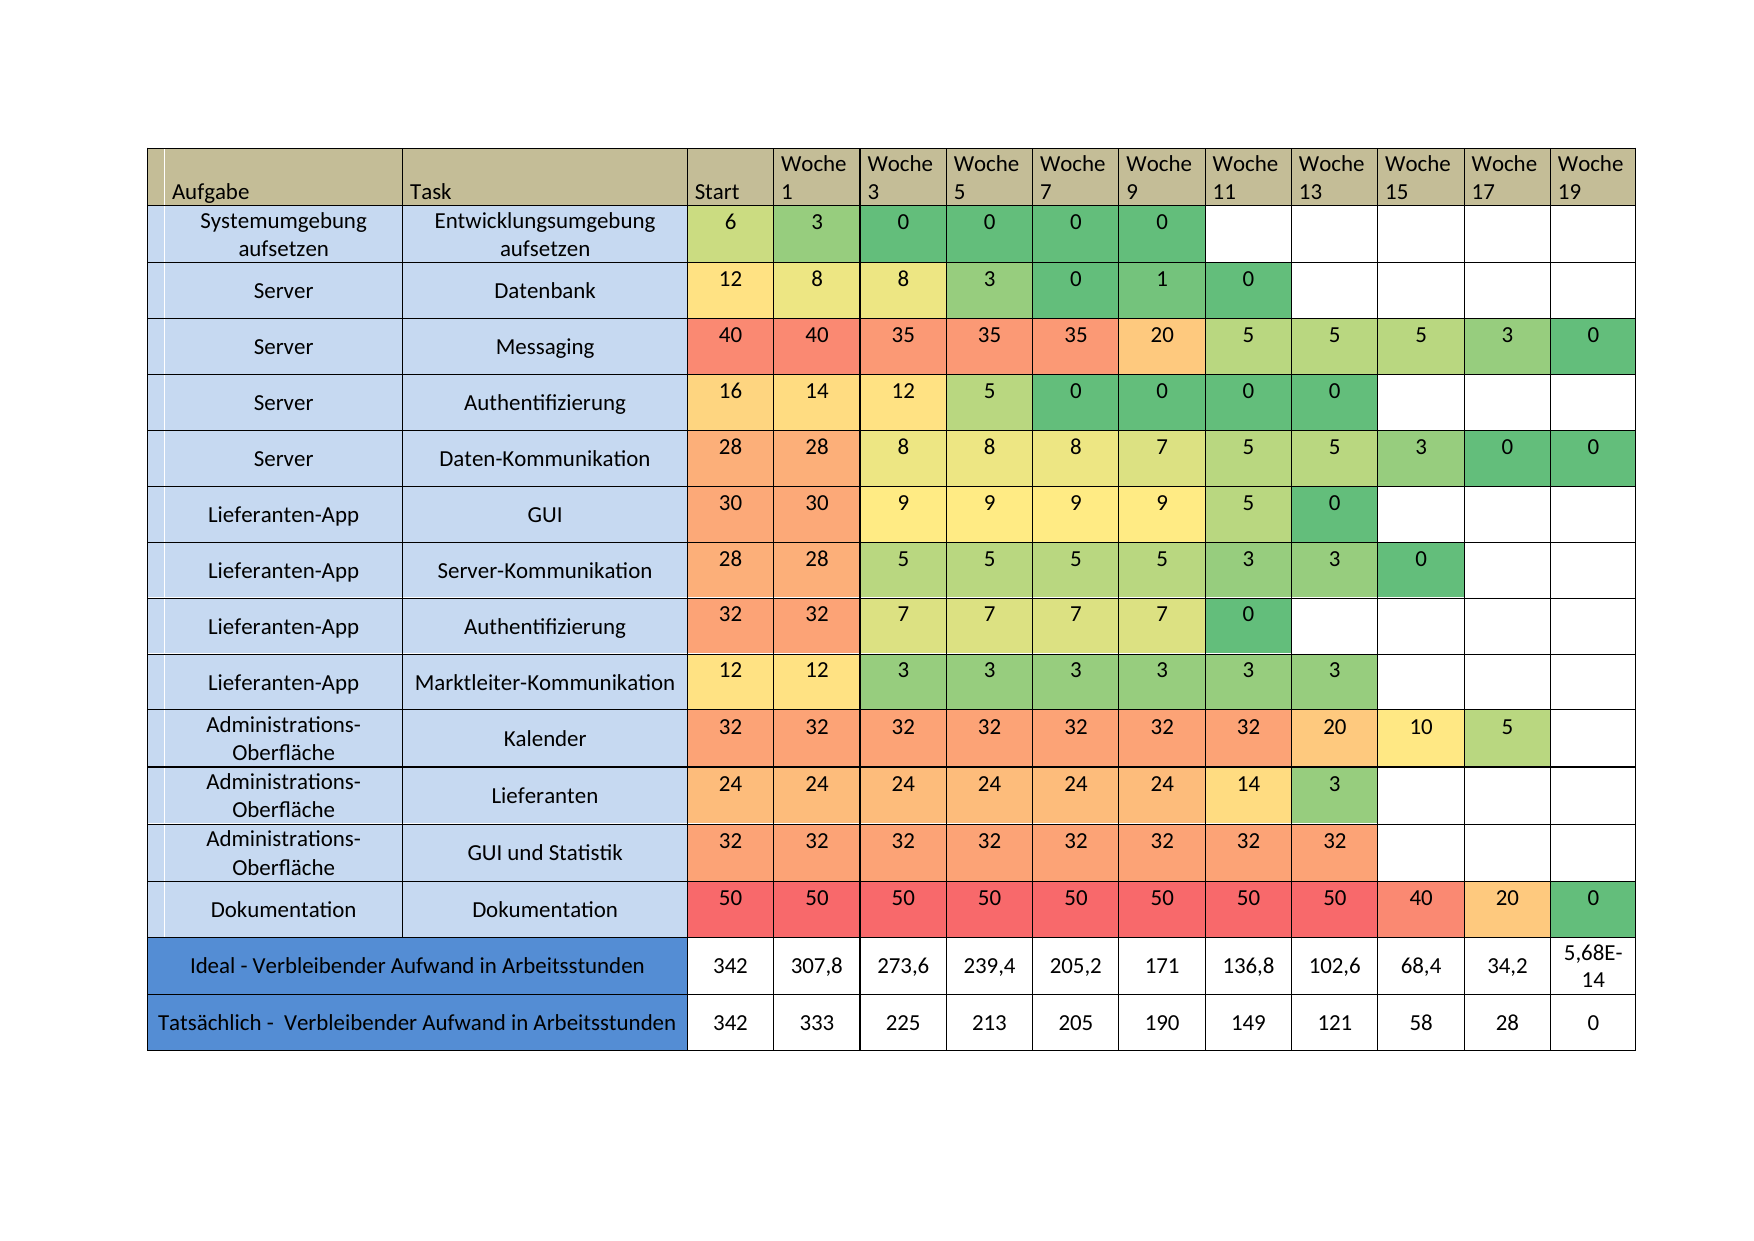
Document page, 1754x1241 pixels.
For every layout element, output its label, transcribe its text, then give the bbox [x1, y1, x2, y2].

table_cell Ideal - Verbleibender Aufwand in Arbeitsstunden [148, 938, 687, 994]
table_cell Dokumentation [403, 882, 687, 937]
table_cell 3 [1465, 319, 1550, 374]
table_cell Lieferanten [403, 768, 687, 823]
table_cell 24 [688, 768, 773, 823]
table_cell 273,6 [861, 938, 946, 994]
table_cell 3 [1292, 655, 1377, 709]
table_cell 0 [1551, 319, 1635, 374]
table_cell 12 [688, 655, 773, 709]
table_cell GUI und Statistik [403, 825, 687, 881]
table_header Woche 11 [1206, 149, 1291, 205]
table_cell 32 [774, 599, 859, 653]
table_cell [1378, 599, 1464, 653]
table_cell 5 [1292, 319, 1377, 374]
table_cell 9 [1033, 487, 1118, 542]
table_cell 10 [1378, 710, 1464, 766]
table_cell 0 [1551, 882, 1635, 937]
table_cell 0 [1033, 206, 1118, 262]
table_cell 32 [1206, 710, 1291, 766]
table_cell [1206, 206, 1291, 262]
table_cell [148, 319, 164, 374]
table_cell 3 [861, 655, 946, 709]
table_cell [148, 375, 164, 430]
table_cell [148, 487, 164, 542]
table_cell 3 [774, 206, 859, 262]
table_header Woche 17 [1465, 149, 1550, 205]
table_header Woche 19 [1551, 149, 1635, 205]
table_cell 32 [947, 710, 1032, 766]
table_cell Authentifizierung [403, 375, 687, 430]
table_cell [148, 710, 164, 766]
table_cell 0 [1206, 599, 1291, 653]
table_cell [1465, 825, 1550, 881]
table_cell [1292, 263, 1377, 318]
table_cell 9 [947, 487, 1032, 542]
table_cell 32 [1292, 825, 1377, 881]
table_cell 3 [1292, 768, 1377, 823]
table_header Aufgabe [165, 149, 402, 205]
table_cell 32 [774, 710, 859, 766]
table_cell 32 [1206, 825, 1291, 881]
table_cell 9 [861, 487, 946, 542]
table_header [148, 149, 164, 205]
table_cell 0 [1292, 487, 1377, 542]
table_cell 40 [1378, 882, 1464, 937]
table_cell Administrations-Oberfläche [165, 768, 402, 823]
table_cell 32 [861, 825, 946, 881]
table_cell 205,2 [1033, 938, 1118, 994]
table_cell 342 [688, 995, 773, 1050]
table_cell 50 [1033, 882, 1118, 937]
table_cell 0 [1551, 431, 1635, 486]
table_cell 5 [947, 543, 1032, 597]
table_header Woche 1 [774, 149, 859, 205]
table_cell 5 [947, 375, 1032, 430]
table_cell 1 [1119, 263, 1205, 318]
table_cell 3 [947, 655, 1032, 709]
table_header Woche 13 [1292, 149, 1377, 205]
table_cell 28 [774, 431, 859, 486]
table_cell [1378, 825, 1464, 881]
table_cell [148, 263, 164, 318]
table_cell [148, 206, 164, 262]
table_cell 3 [1206, 655, 1291, 709]
table_cell Lieferanten-App [165, 599, 402, 653]
table_cell 35 [1033, 319, 1118, 374]
table_cell 0 [947, 206, 1032, 262]
table_cell Server [165, 375, 402, 430]
table_cell 35 [861, 319, 946, 374]
table_cell Datenbank [403, 263, 687, 318]
table_cell 50 [861, 882, 946, 937]
table_header Woche 5 [947, 149, 1032, 205]
table_cell Systemumgebung aufsetzen [165, 206, 402, 262]
table_cell [1378, 655, 1464, 709]
table_cell Messaging [403, 319, 687, 374]
table_cell 24 [861, 768, 946, 823]
table_header Task [403, 149, 687, 205]
table_cell 28 [774, 543, 859, 597]
table_cell 32 [688, 710, 773, 766]
table_cell [1465, 375, 1550, 430]
table_cell 0 [1206, 263, 1291, 318]
table_cell 68,4 [1378, 938, 1464, 994]
table_cell 342 [688, 938, 773, 994]
table_cell [1378, 206, 1464, 262]
table_cell 35 [947, 319, 1032, 374]
table_cell Administrations-Oberfläche [165, 825, 402, 881]
table_cell [1465, 655, 1550, 709]
table_cell Lieferanten-App [165, 487, 402, 542]
table_header Start [688, 149, 773, 205]
table_cell 20 [1119, 319, 1205, 374]
table_cell 32 [774, 825, 859, 881]
table_cell 136,8 [1206, 938, 1291, 994]
table_cell [1378, 263, 1464, 318]
table_cell 3 [1292, 543, 1377, 597]
table_cell [1465, 487, 1550, 542]
table_cell 7 [1033, 599, 1118, 653]
table_cell 5 [1292, 431, 1377, 486]
table_cell [1378, 768, 1464, 823]
table_cell Server [165, 263, 402, 318]
table_cell 225 [861, 995, 946, 1050]
table_header Woche 9 [1119, 149, 1205, 205]
table_cell Server-Kommunikation [403, 543, 687, 597]
table_cell [1551, 825, 1635, 881]
table_cell 7 [1119, 599, 1205, 653]
table_cell 121 [1292, 995, 1377, 1050]
table_cell 7 [861, 599, 946, 653]
table_cell [1551, 543, 1635, 597]
table_cell 20 [1465, 882, 1550, 937]
table_cell Administrations-Oberfläche [165, 710, 402, 766]
table_cell 3 [947, 263, 1032, 318]
table_cell 50 [688, 882, 773, 937]
table_cell 5 [1378, 319, 1464, 374]
table_cell 0 [1551, 995, 1635, 1050]
table_cell 28 [1465, 995, 1550, 1050]
table_cell Authentifizierung [403, 599, 687, 653]
table_cell [148, 599, 164, 653]
table_cell 50 [1119, 882, 1205, 937]
table_cell 5 [1206, 487, 1291, 542]
table_cell 32 [688, 599, 773, 653]
table_cell 239,4 [947, 938, 1032, 994]
table_cell 5 [1119, 543, 1205, 597]
table_cell [1465, 206, 1550, 262]
table_cell 32 [1119, 710, 1205, 766]
table_header Woche 15 [1378, 149, 1464, 205]
table_cell [148, 882, 164, 937]
table_cell Daten-Kommunikation [403, 431, 687, 486]
table_cell 0 [1033, 263, 1118, 318]
table_cell Server [165, 431, 402, 486]
table_cell Tatsächlich - Verbleibender Aufwand in Arbeitsstunden [148, 995, 687, 1050]
table_cell Lieferanten-App [165, 655, 402, 709]
table_cell 16 [688, 375, 773, 430]
table_cell 40 [774, 319, 859, 374]
table_cell 50 [1206, 882, 1291, 937]
table_cell [1465, 599, 1550, 653]
table_cell 8 [774, 263, 859, 318]
table_header Woche 7 [1033, 149, 1118, 205]
table_cell 8 [861, 431, 946, 486]
table_cell [148, 768, 164, 823]
table_cell 0 [1378, 543, 1464, 597]
table_cell 24 [774, 768, 859, 823]
table_cell 0 [1119, 375, 1205, 430]
table_cell [148, 543, 164, 597]
table_cell Lieferanten-App [165, 543, 402, 597]
table_cell 8 [861, 263, 946, 318]
table_cell Entwicklungsumgebung aufsetzen [403, 206, 687, 262]
table_cell 30 [688, 487, 773, 542]
table_cell [1551, 655, 1635, 709]
table_cell 8 [947, 431, 1032, 486]
table_cell 3 [1119, 655, 1205, 709]
table_cell [1378, 375, 1464, 430]
table_cell 28 [688, 543, 773, 597]
table_cell [1292, 599, 1377, 653]
table_cell [148, 825, 164, 881]
table_cell 149 [1206, 995, 1291, 1050]
table_cell 32 [861, 710, 946, 766]
table_cell 5,68E-14 [1551, 938, 1635, 994]
table_cell 14 [1206, 768, 1291, 823]
table_cell 32 [1119, 825, 1205, 881]
table_cell [1551, 487, 1635, 542]
table_cell 58 [1378, 995, 1464, 1050]
table_cell 0 [1206, 375, 1291, 430]
table_cell 0 [1033, 375, 1118, 430]
table_cell 190 [1119, 995, 1205, 1050]
table_cell 5 [1033, 543, 1118, 597]
table_cell 32 [1033, 825, 1118, 881]
table_cell 205 [1033, 995, 1118, 1050]
table_cell [148, 431, 164, 486]
table_cell 9 [1119, 487, 1205, 542]
table_cell 34,2 [1465, 938, 1550, 994]
table_cell 50 [774, 882, 859, 937]
table_cell 333 [774, 995, 859, 1050]
table_cell [1465, 263, 1550, 318]
table_cell [1378, 487, 1464, 542]
table_cell Marktleiter-Kommunikation [403, 655, 687, 709]
table_cell 5 [861, 543, 946, 597]
table_cell 0 [1119, 206, 1205, 262]
table_cell 5 [1206, 431, 1291, 486]
table_cell 171 [1119, 938, 1205, 994]
table_cell 24 [1033, 768, 1118, 823]
table_cell 0 [1292, 375, 1377, 430]
table_cell 307,8 [774, 938, 859, 994]
table_cell [1551, 375, 1635, 430]
table_cell 12 [688, 263, 773, 318]
table_cell 6 [688, 206, 773, 262]
table_cell 102,6 [1292, 938, 1377, 994]
table_cell [1465, 768, 1550, 823]
table_cell 12 [774, 655, 859, 709]
table_cell [1551, 768, 1635, 823]
table_header Woche 3 [861, 149, 946, 205]
table_cell 3 [1378, 431, 1464, 486]
table_cell Server [165, 319, 402, 374]
table_cell [1465, 543, 1550, 597]
table_cell 7 [947, 599, 1032, 653]
table_cell 24 [947, 768, 1032, 823]
table_cell 32 [947, 825, 1032, 881]
table_cell 28 [688, 431, 773, 486]
table_cell 20 [1292, 710, 1377, 766]
table_cell 12 [861, 375, 946, 430]
table_cell [1551, 206, 1635, 262]
table_cell [1551, 599, 1635, 653]
table_cell 213 [947, 995, 1032, 1050]
table_cell 32 [1033, 710, 1118, 766]
table_cell Kalender [403, 710, 687, 766]
table_cell 14 [774, 375, 859, 430]
table_cell 0 [861, 206, 946, 262]
table_cell GUI [403, 487, 687, 542]
table_cell 32 [688, 825, 773, 881]
table_cell [1292, 206, 1377, 262]
table_cell 8 [1033, 431, 1118, 486]
table_cell [1551, 710, 1635, 766]
table_cell 7 [1119, 431, 1205, 486]
table_cell 0 [1465, 431, 1550, 486]
table_cell [1551, 263, 1635, 318]
table_cell 3 [1206, 543, 1291, 597]
table_cell 5 [1206, 319, 1291, 374]
table_cell 5 [1465, 710, 1550, 766]
table_cell 24 [1119, 768, 1205, 823]
table_cell 30 [774, 487, 859, 542]
table_cell 50 [947, 882, 1032, 937]
table_cell [148, 655, 164, 709]
table_cell 50 [1292, 882, 1377, 937]
table_cell 3 [1033, 655, 1118, 709]
table_cell Dokumentation [165, 882, 402, 937]
table_cell 40 [688, 319, 773, 374]
